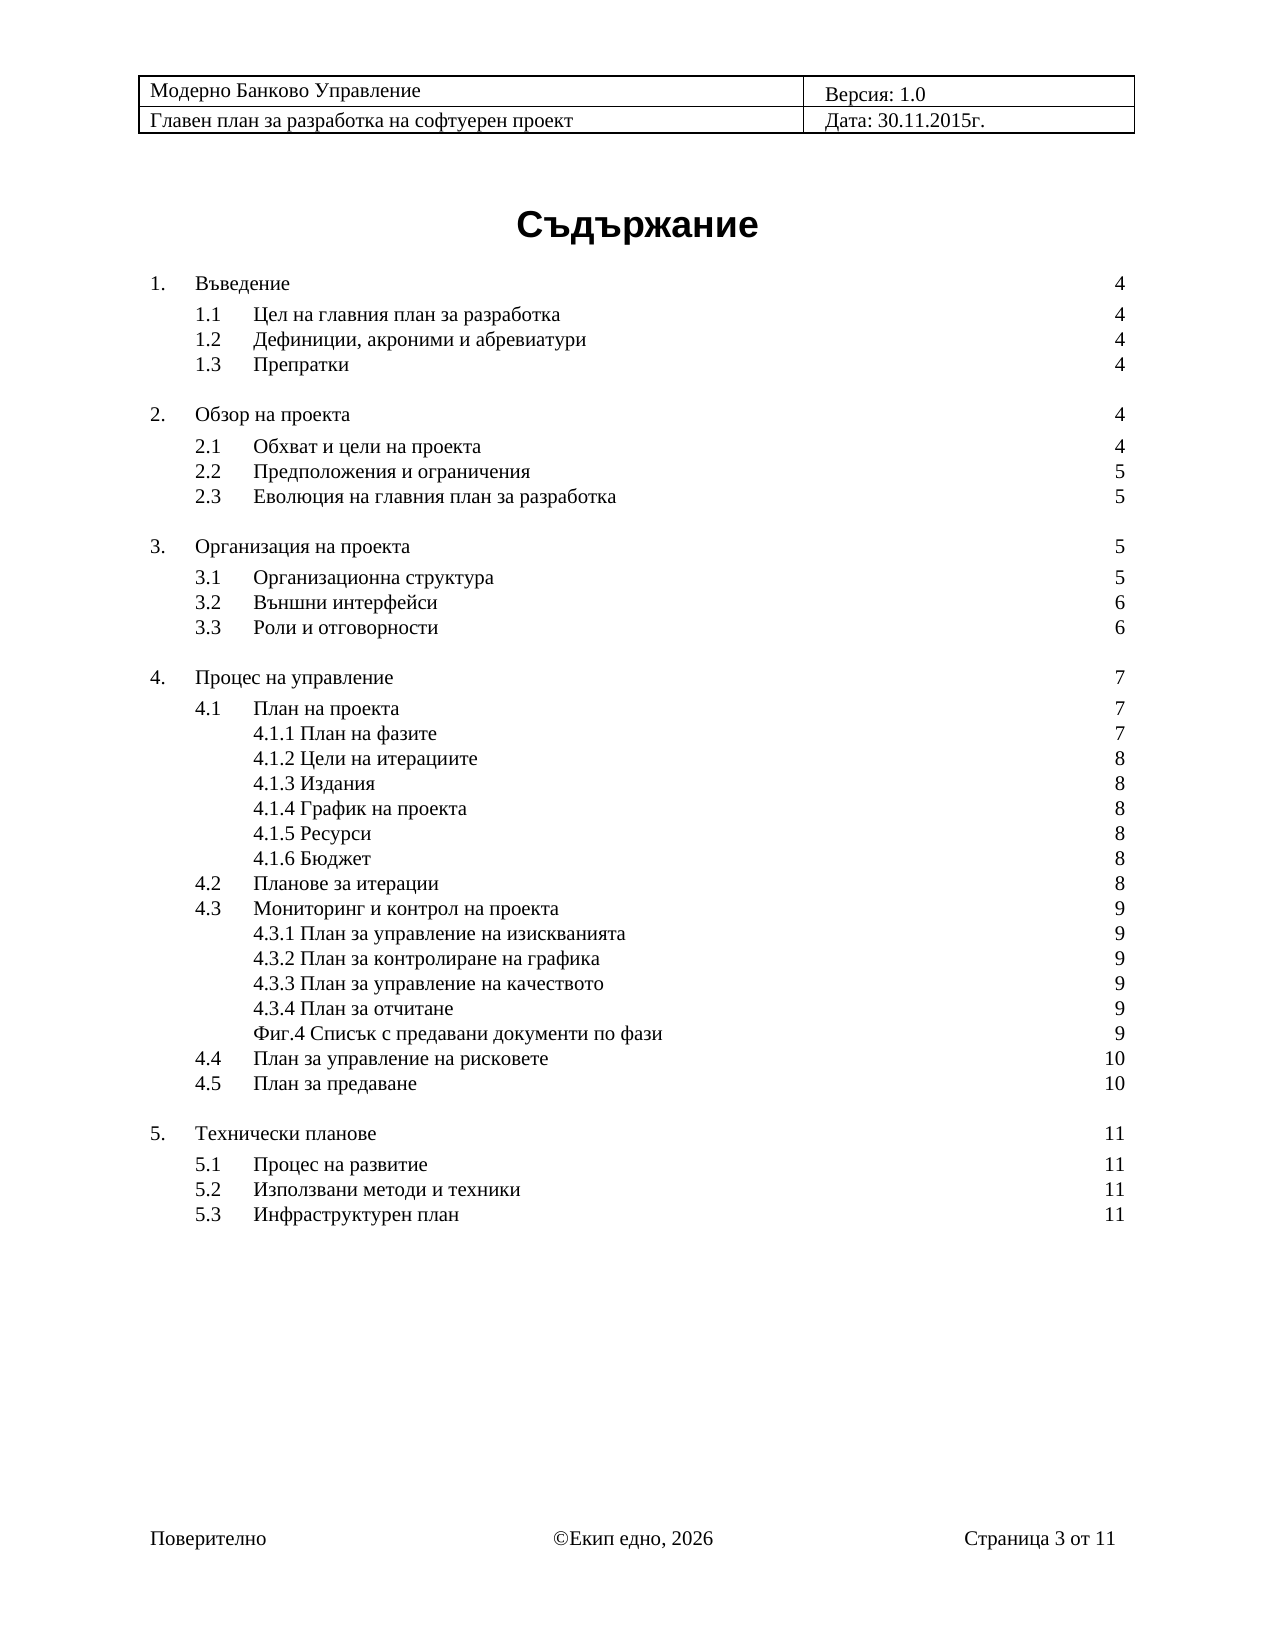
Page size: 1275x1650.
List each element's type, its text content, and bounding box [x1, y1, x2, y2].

text 2. Обзор на проекта 4 [150, 401, 1050, 426]
text 4.3 Мониторинг и контрол на проекта 9 [195, 895, 1050, 920]
text 1.1 Цел на главния план за разработка 4 [195, 301, 1050, 326]
text 3.3 Роли и отговорности 6 [195, 614, 1050, 639]
text 4.3.4 План за отчитане 9 [253, 995, 1125, 1020]
text 4.1.1 План на фазите 7 [253, 720, 1125, 745]
text Фиг.4 Списък с предавани документи по фази 9 [253, 1020, 1125, 1045]
text 5. Технически планове 11 [150, 1120, 1050, 1145]
text 4.3.3 План за управление на качеството 9 [253, 970, 1125, 995]
text 5.2 Използвани методи и техники 11 [195, 1176, 1050, 1201]
text 4.1.6 Бюджет 8 [253, 845, 1125, 870]
text 4.1.5 Ресурси 8 [253, 820, 1125, 845]
title Съдържание [150, 202, 1125, 245]
text 3.1 Организационна структура 5 [195, 564, 1050, 589]
text 5.1 Процес на развитие 11 [195, 1151, 1050, 1176]
text 3.2 Външни интерфейси 6 [195, 589, 1050, 614]
text 4.3.2 План за контролиране на графика 9 [253, 945, 1125, 970]
text 5.3 Инфраструктурен план 11 [195, 1201, 1050, 1226]
text 4.5 План за предаване 10 [195, 1070, 1050, 1095]
text 2.2 Предположения и ограничения 5 [195, 458, 1050, 483]
text 4.1.3 Издания 8 [253, 770, 1125, 795]
text 4.4 План за управление на рисковете 10 [195, 1045, 1050, 1070]
text 4.3.1 План за управление на изискванията 9 [253, 920, 1125, 945]
text 4.1.2 Цели на итерациите 8 [253, 745, 1125, 770]
text 4.1.4 График на проекта 8 [253, 795, 1125, 820]
text 4.1 План на проекта 7 [195, 695, 1050, 720]
text 4.2 Планове за итерации 8 [195, 870, 1050, 895]
text 3. Организация на проекта 5 [150, 533, 1050, 558]
text 4. Процес на управление 7 [150, 664, 1050, 689]
text 2.3 Еволюция на главния план за разработка 5 [195, 483, 1050, 508]
text 1. Въведение 4 [150, 270, 1050, 295]
text 1.2 Дефиниции, акроними и абревиатури 4 [195, 326, 1050, 351]
text 2.1 Обхват и цели на проекта 4 [195, 433, 1050, 458]
text 1.3 Препратки 4 [195, 351, 1050, 376]
